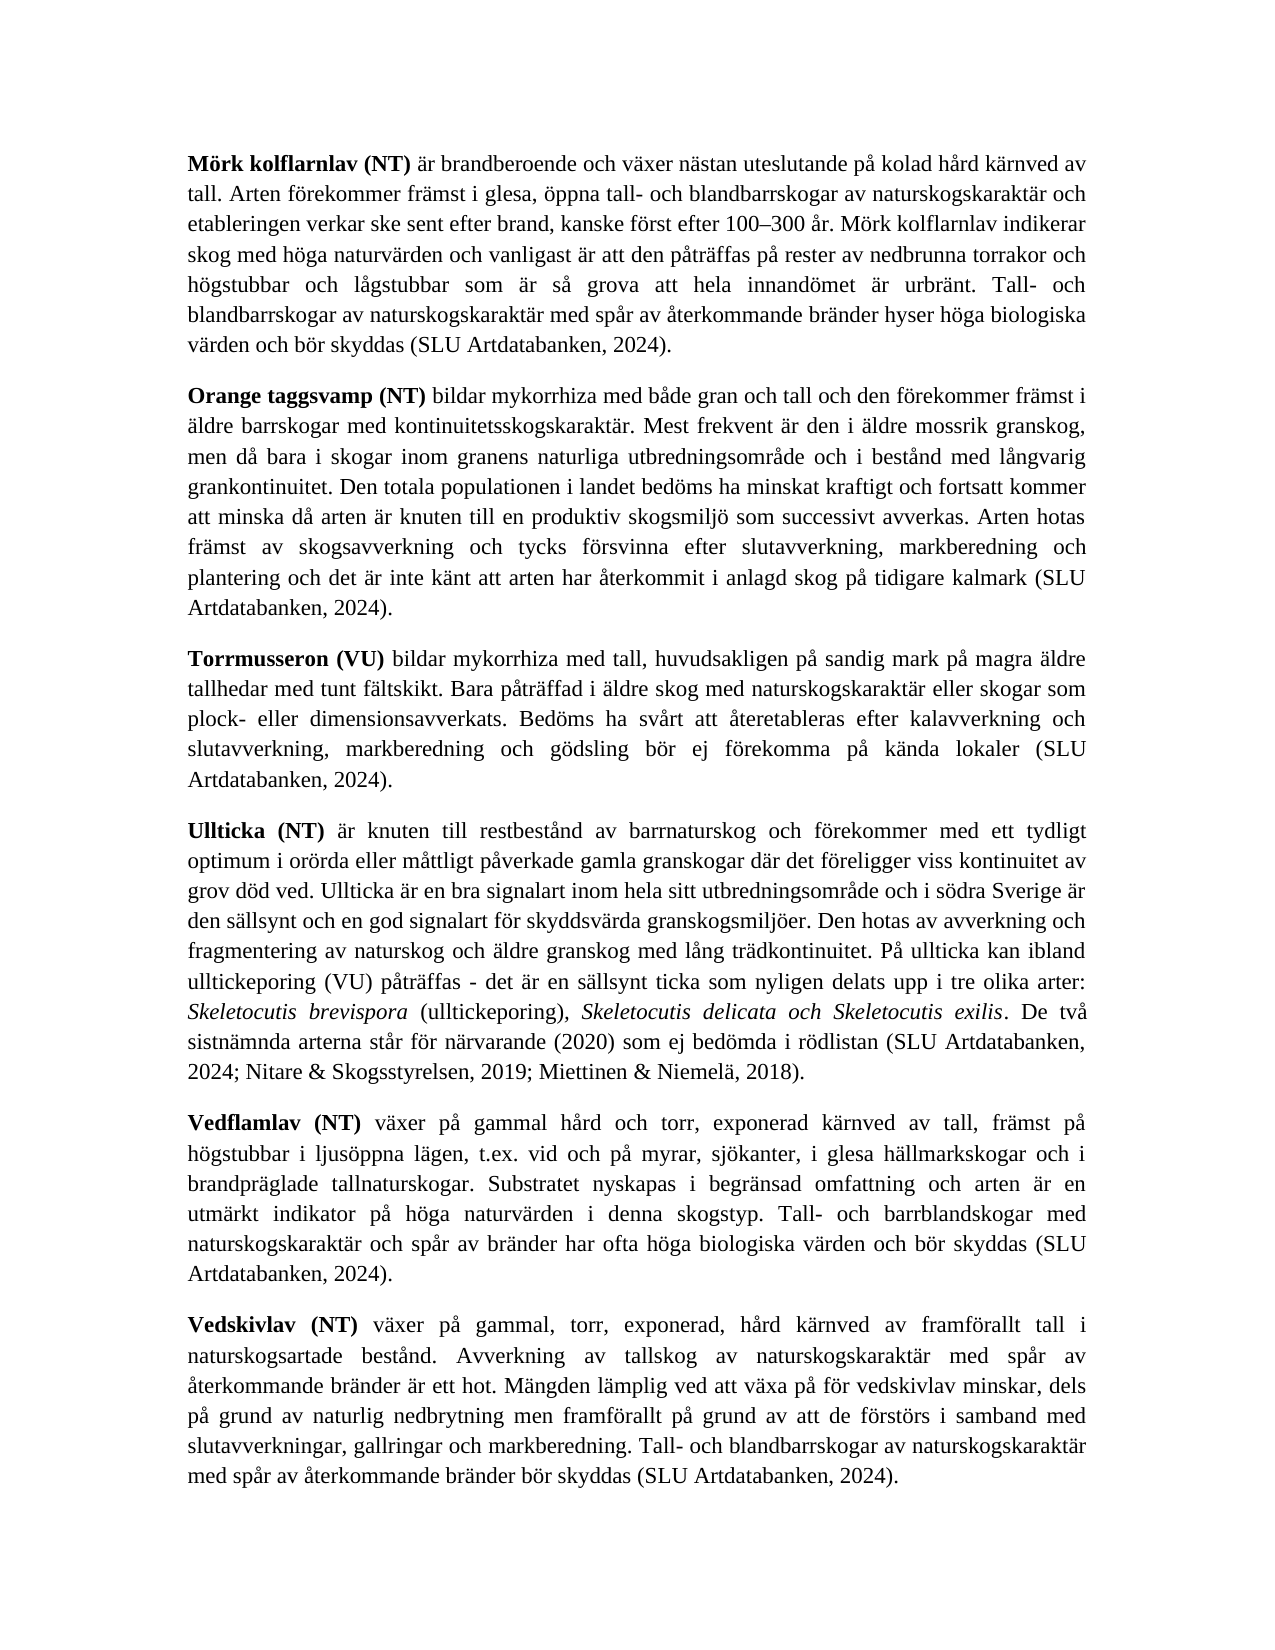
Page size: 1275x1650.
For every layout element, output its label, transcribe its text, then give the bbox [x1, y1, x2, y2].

text Vedflamlav (NT) växer på gammal hård och torr, exponerad kärnved av tall, främst på högstubbar i ljusöppna lägen, t.ex. vid och på myrar, sjökanter, i glesa hällmarkskogar och i brandpräglade tallnaturskogar. Substratet nyskapas i begränsad omfattning och arten är en utmärkt indikator på höga naturvärden i denna skogstyp. Tall- och barrblandskogar med naturskogskaraktär och spår av bränder har ofta höga biologiska värden och bör skyddas (SLU Artdatabanken, 2024). [187, 1109, 1087, 1287]
text Mörk kolflarnlav (NT) är brandberoende och växer nästan uteslutande på kolad hård kärnved av tall. Arten förekommer främst i glesa, öppna tall- och blandbarrskogar av naturskogskaraktär och etableringen verkar ske sent efter brand, kanske först efter 100–300 år. Mörk kolflarnlav indikerar skog med höga naturvärden och vanligast är att den påträffas på rester av nedbrunna torrakor och högstubbar och lågstubbar som är så grova att hela innandömet är urbränt. Tall- och blandbarrskogar av naturskogskaraktär med spår av återkommande bränder hyser höga biologiska värden och bör skyddas (SLU Artdatabanken, 2024). [187, 150, 1087, 358]
text Orange taggsvamp (NT) bildar mykorrhiza med både gran och tall och den förekommer främst i äldre barrskogar med kontinuitetsskogskaraktär. Mest frekvent är den i äldre mossrik granskog, men då bara i skogar inom granens naturliga utbredningsområde och i bestånd med långvarig grankontinuitet. Den totala populationen i landet bedöms ha minskat kraftigt och fortsatt kommer att minska då arten är knuten till en produktiv skogsmiljö som successivt avverkas. Arten hotas främst av skogsavverkning och tycks försvinna efter slutavverkning, markberedning och plantering och det är inte känt att arten har återkommit i anlagd skog på tidigare kalmark (SLU Artdatabanken, 2024). [187, 382, 1087, 620]
text Torrmusseron (VU) bildar mykorrhiza med tall, huvudsakligen på sandig mark på magra äldre tallhedar med tunt fältskikt. Bara påträffad i äldre skog med naturskogskaraktär eller skogar som plock- eller dimensionsavverkats. Bedöms ha svårt att återetableras efter kalavverkning och slutavverkning, markberedning och gödsling bör ej förekomma på kända lokaler (SLU Artdatabanken, 2024). [187, 645, 1087, 792]
text Vedskivlav (NT) växer på gammal, torr, exponerad, hård kärnved av framförallt tall i naturskogsartade bestånd. Avverkning av tallskog av naturskogskaraktär med spår av återkommande bränder är ett hot. Mängden lämplig ved att växa på för vedskivlav minskar, dels på grund av naturlig nedbrytning men framförallt på grund av att de förstörs i samband med slutavverkningar, gallringar och markberedning. Tall- och blandbarrskogar av naturskogskaraktär med spår av återkommande bränder bör skyddas (SLU Artdatabanken, 2024). [187, 1311, 1087, 1489]
text Ullticka (NT) är knuten till restbestånd av barrnaturskog och förekommer med ett tydligt optimum i orörda eller måttligt påverkade gamla granskogar där det föreligger viss kontinuitet av grov död ved. Ullticka är en bra signalart inom hela sitt utbredningsområde och i södra Sverige är den sällsynt och en god signalart för skyddsvärda granskogsmiljöer. Den hotas av avverkning och fragmentering av naturskog och äldre granskog med lång trädkontinuitet. På ullticka kan ibland ulltickeporing (VU) påträffas - det är en sällsynt ticka som nyligen delats upp i tre olika arter: Skeletocutis brevispora (ulltickeporing), Skeletocutis delicata och Skeletocutis exilis. De två sistnämnda arterna står för närvarande (2020) som ej bedömda i rödlistan (SLU Artdatabanken, 2024; Nitare & Skogsstyrelsen, 2019; Miettinen & Niemelä, 2018). [187, 817, 1087, 1085]
